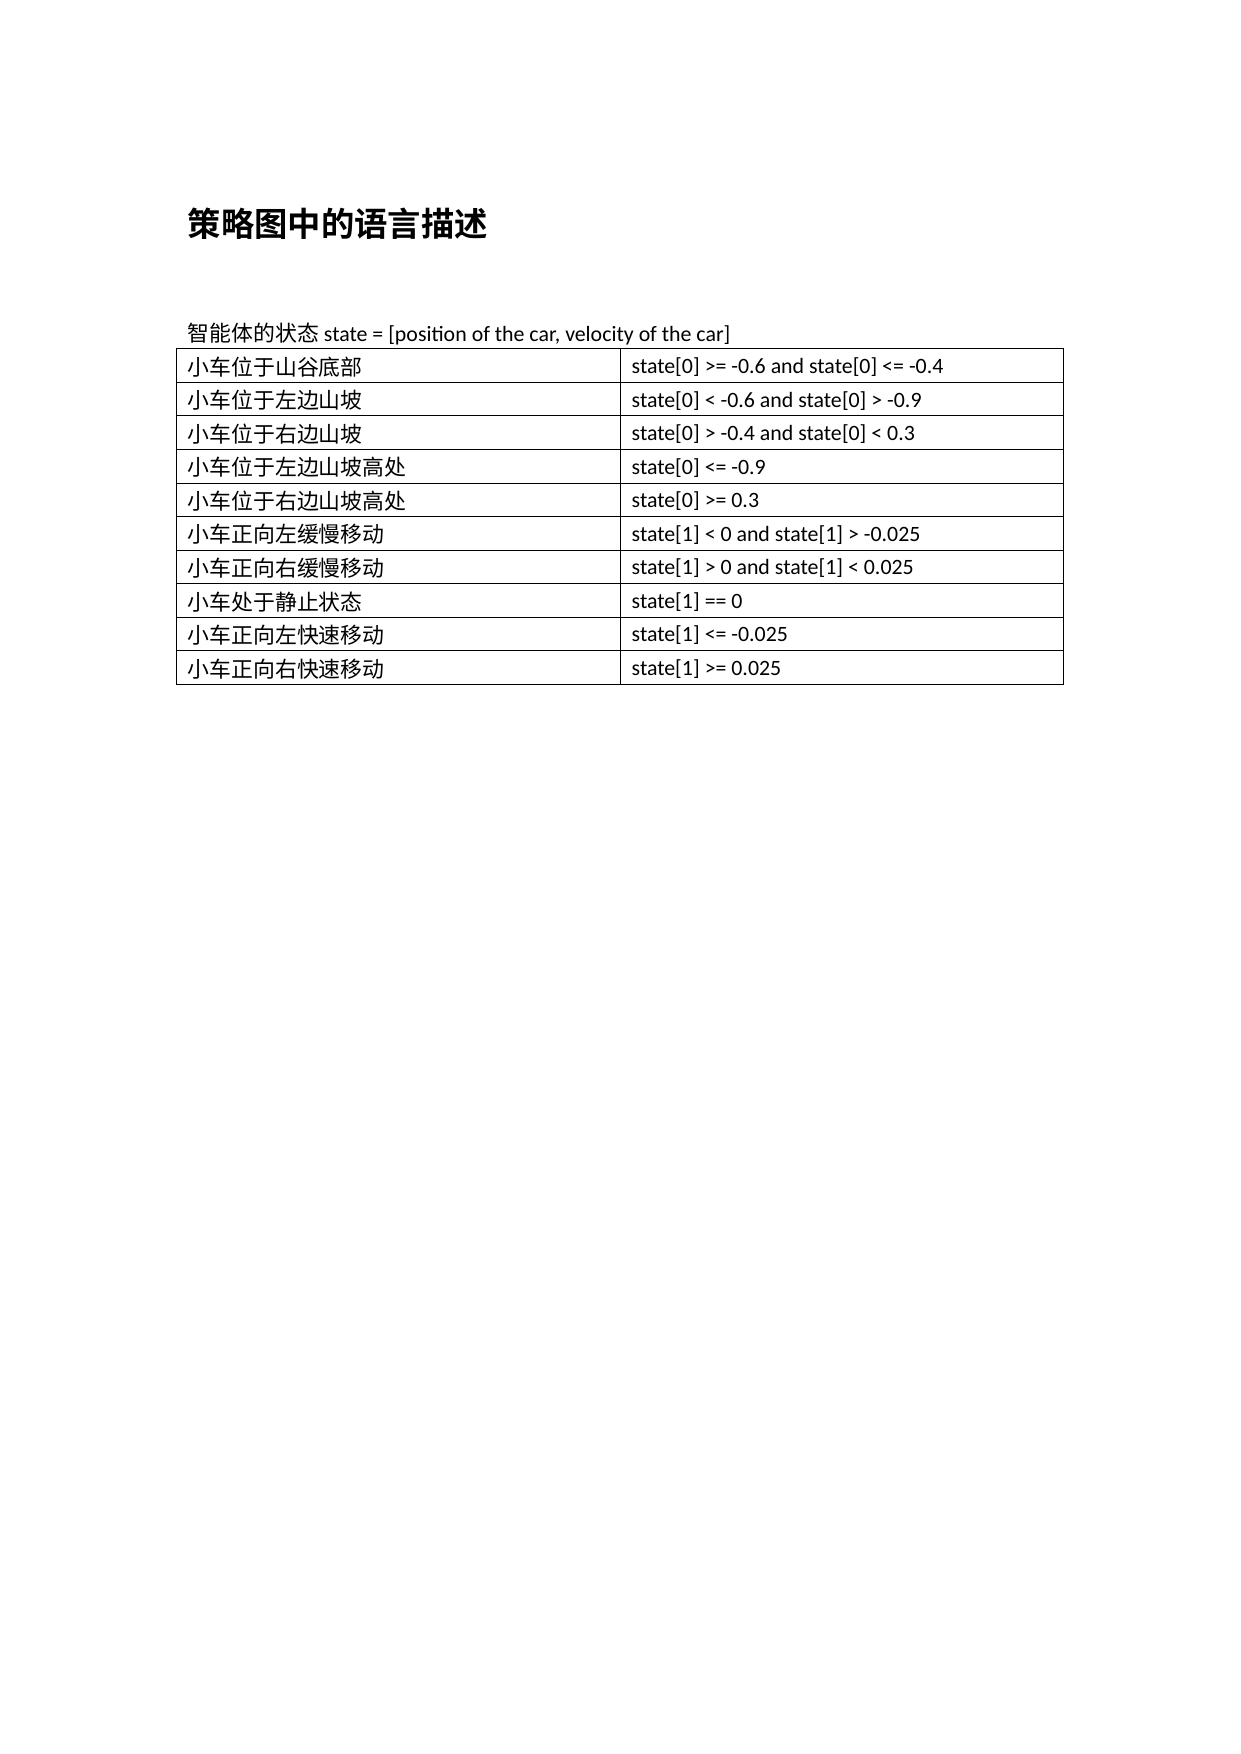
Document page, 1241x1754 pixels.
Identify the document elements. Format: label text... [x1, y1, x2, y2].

table_cell 小车位于右边山坡高处 [177, 484, 620, 516]
table_cell 小车位于左边山坡高处 [177, 450, 620, 482]
table_cell 小车位于右边山坡 [177, 416, 620, 449]
table_cell 小车正向左快速移动 [177, 618, 620, 650]
table_cell 小车正向左缓慢移动 [177, 517, 620, 549]
subtitle 策略图中的语言描述 [187, 189, 1053, 254]
table_cell state[0] > -0.4 and state[0] < 0.3 [621, 416, 1063, 449]
table_cell state[1] >= 0.025 [621, 651, 1063, 684]
table_cell state[1] == 0 [621, 584, 1063, 617]
table_cell state[1] < 0 and state[1] > -0.025 [621, 517, 1063, 549]
table_cell state[1] > 0 and state[1] < 0.025 [621, 551, 1063, 583]
table_cell 小车位于左边山坡 [177, 383, 620, 415]
table_cell 小车处于静止状态 [177, 584, 620, 617]
table_cell state[0] >= 0.3 [621, 484, 1063, 516]
text 智能体的状态 state = [position of the car, velocity of the car] [187, 316, 1053, 348]
table_header state[0] >= -0.6 and state[0] <= -0.4 [621, 349, 1063, 382]
table_cell state[0] <= -0.9 [621, 450, 1063, 482]
table_cell state[0] < -0.6 and state[0] > -0.9 [621, 383, 1063, 415]
table_header 小车位于山谷底部 [177, 349, 620, 382]
table_cell state[1] <= -0.025 [621, 618, 1063, 650]
table_cell 小车正向右缓慢移动 [177, 551, 620, 583]
table_cell 小车正向右快速移动 [177, 651, 620, 684]
